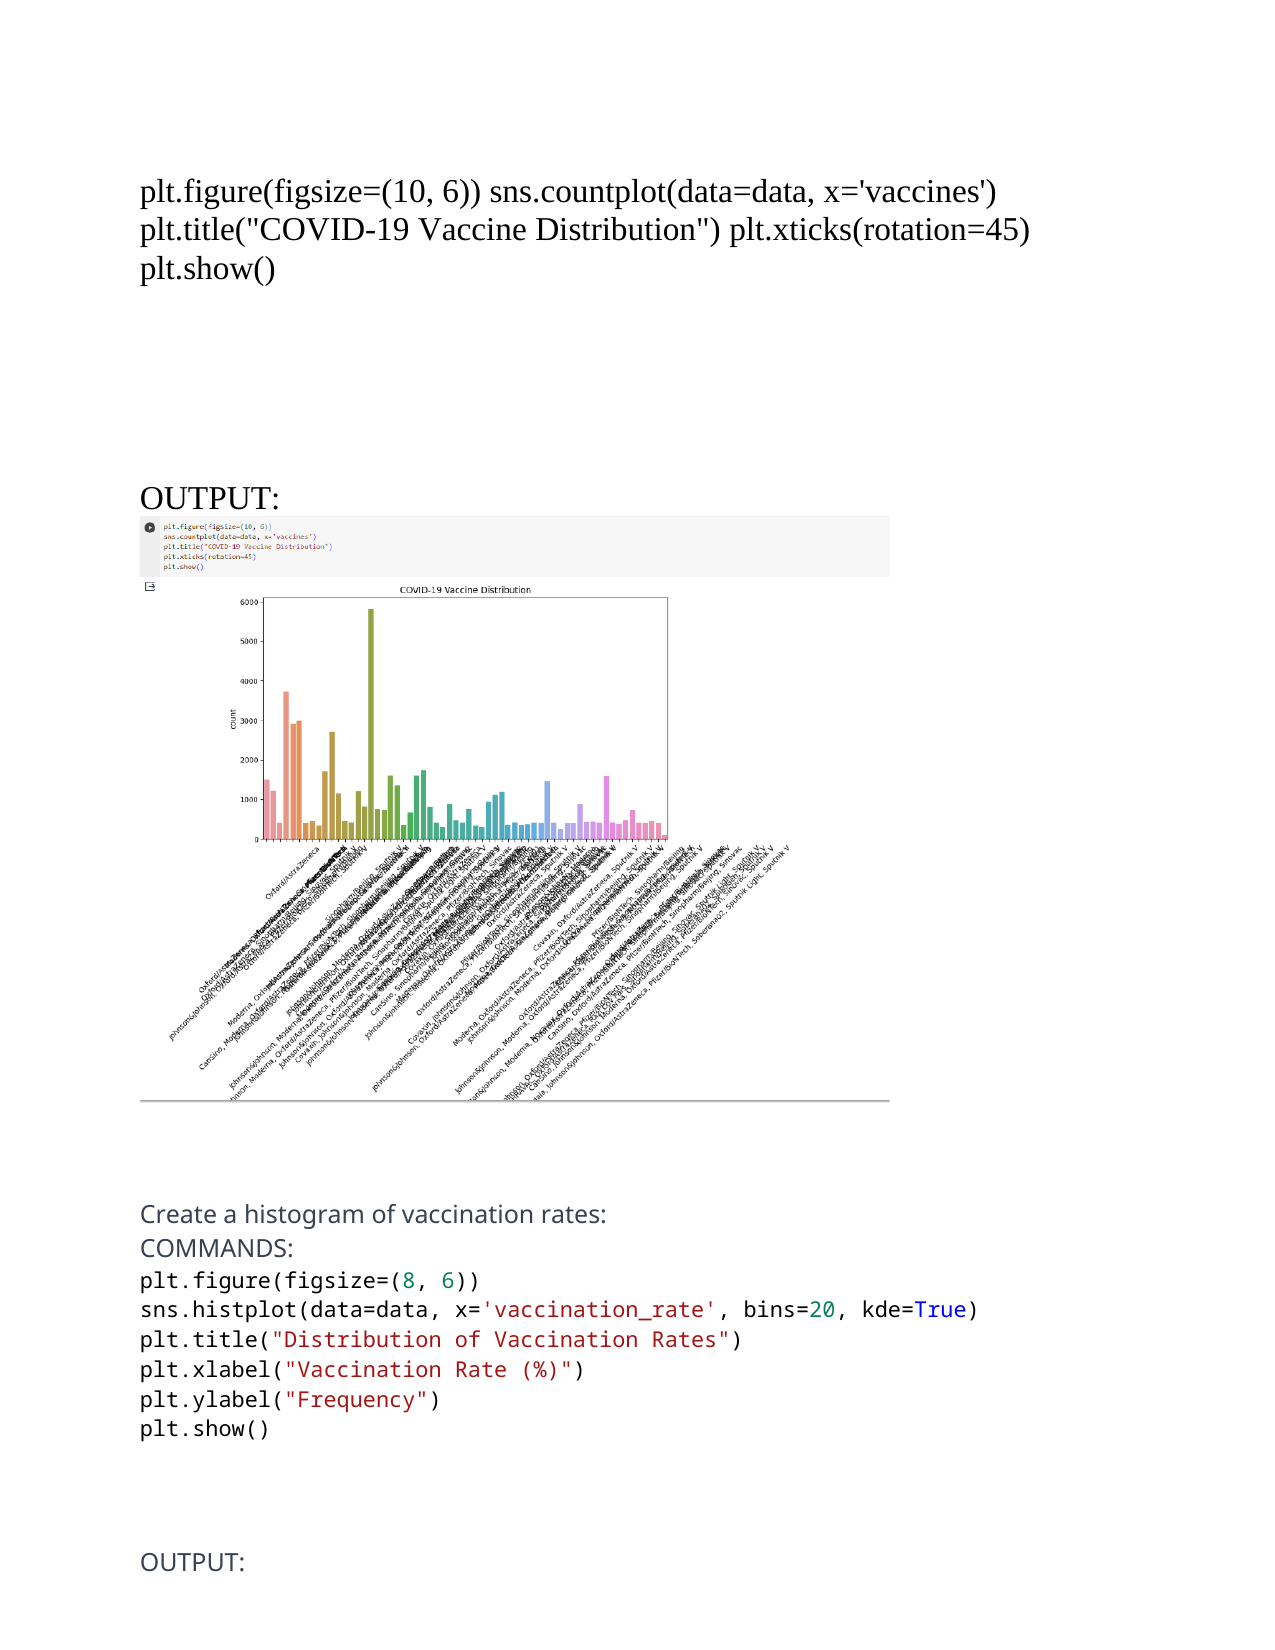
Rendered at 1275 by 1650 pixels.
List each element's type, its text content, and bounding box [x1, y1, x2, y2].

picture [139, 516, 890, 1103]
text plt.title("Distribution of Vaccination Rates") [139, 1324, 1135, 1353]
text plt.ylabel("Frequency") [139, 1383, 1135, 1413]
text OUTPUT: [139, 1545, 1135, 1579]
text OUTPUT: [139, 478, 1135, 516]
text plt.xlabel("Vaccination Rate (%)") [139, 1353, 1135, 1383]
text sns.histplot(data=data, x='vaccination_rate', bins=20, kde=True) [139, 1294, 1135, 1324]
text COMMANDS: [139, 1230, 1135, 1264]
text plt.figure(figsize=(10, 6)) sns.countplot(data=data, x='vaccines') plt.title("COVID-19 Vaccine Distribution") plt.xticks(rotation=45) plt.show() [139, 171, 1135, 286]
text plt.show() [139, 1413, 1135, 1443]
text Create a histogram of vaccination rates: [139, 1196, 1135, 1230]
text plt.figure(figsize=(8, 6)) [139, 1264, 1135, 1294]
